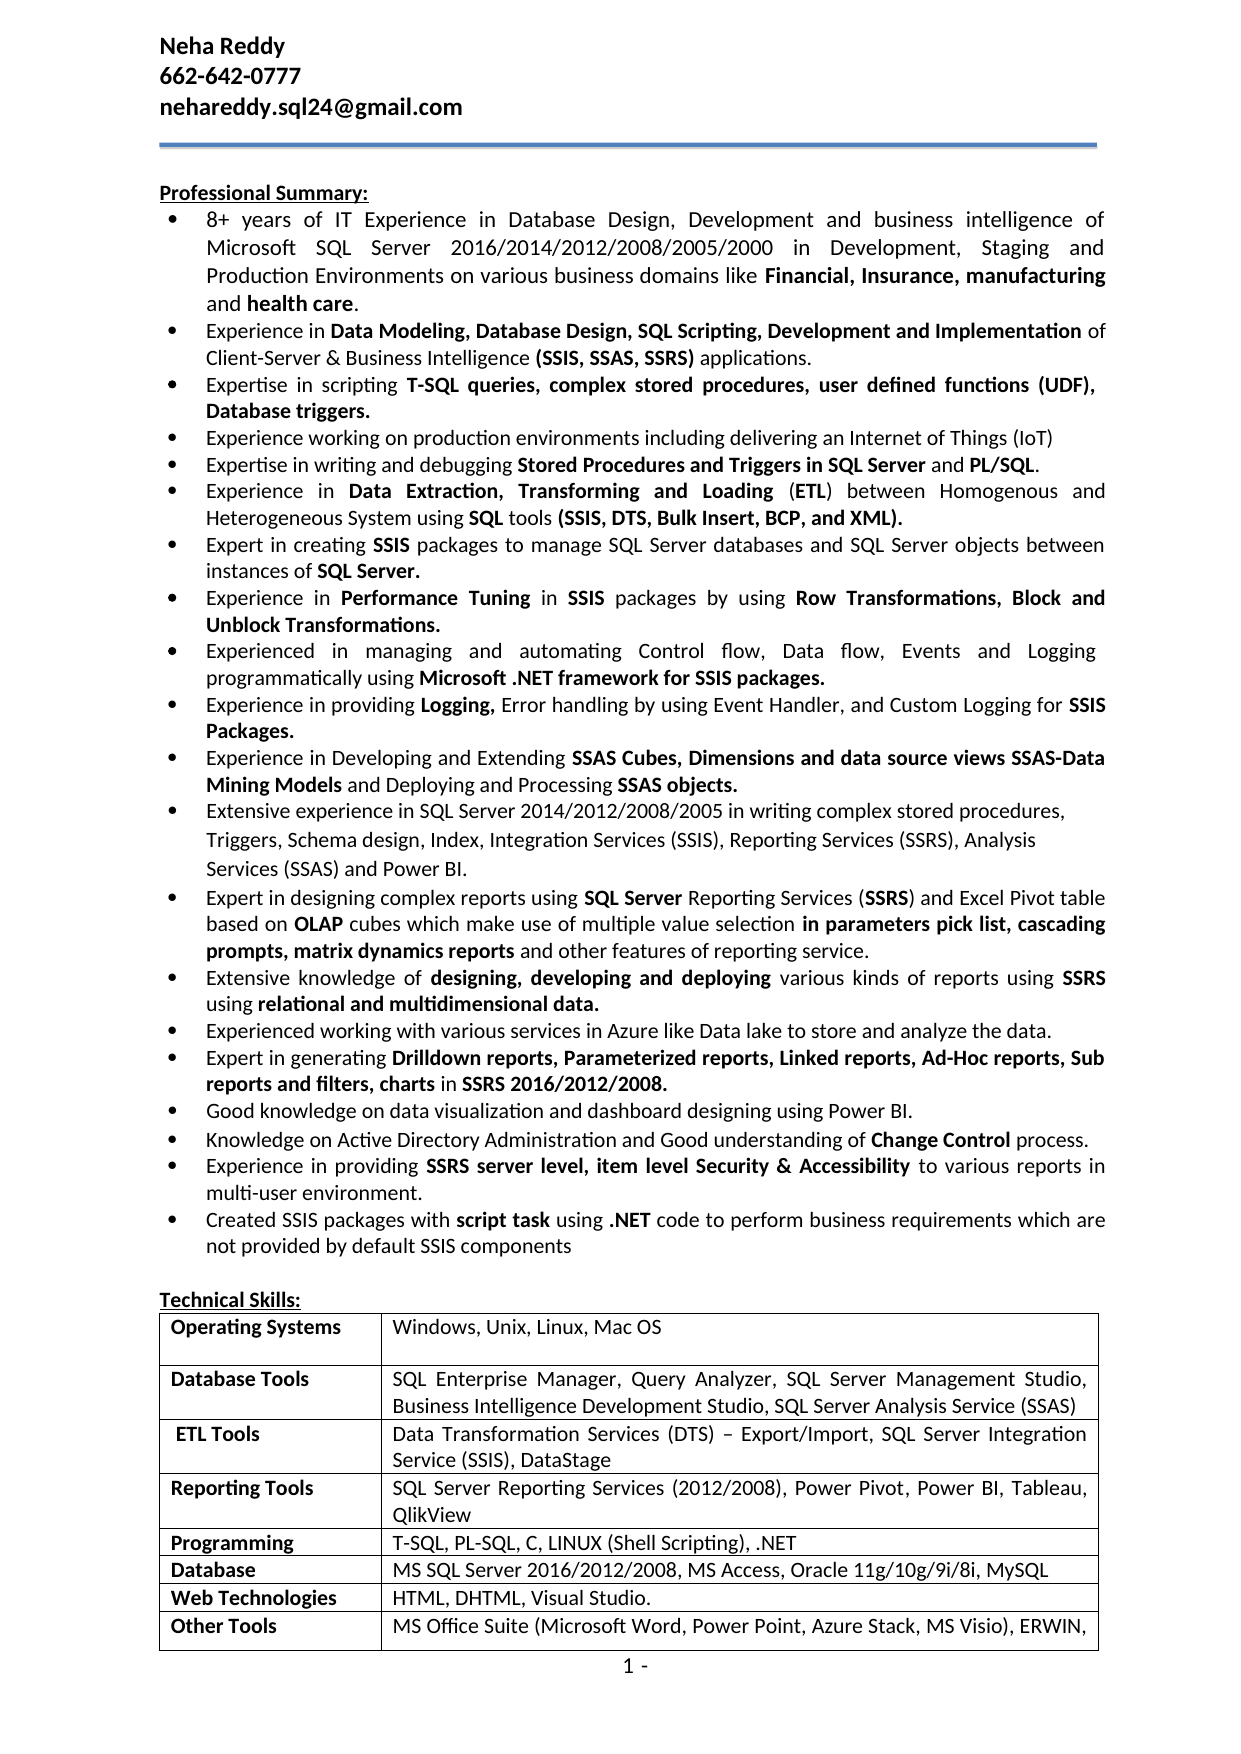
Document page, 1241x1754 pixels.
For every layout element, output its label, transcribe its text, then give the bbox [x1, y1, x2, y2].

list Experience in Developing and Extending SSAS Cubes, Dimensions and data source views SSAS-Data Mining Models and Deploying and Processing SSAS objects. [168, 744, 1106, 797]
list 8+ years of IT Experience in Database Design, Development and business intelligence of Microsoft SQL Server 2016/2014/2012/2008/2005/2000 in Development, Staging and Production Environments on various business domains like Financial, Insurance, manufacturing and health care. [159, 205, 1097, 317]
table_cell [382, 1612, 1098, 1650]
list Experience in Performance Tuning in SSIS packages by using Row Transformations, Block and Unblock Transformations. [168, 584, 1106, 637]
list Created SSIS packages with script task using .NET code to perform business requirements which are not provided by default SSIS components [168, 1206, 1106, 1259]
list Experience in providing SSRS server level, item level Security & Accessibility to various reports in multi-user environment. [168, 1152, 1106, 1206]
list Extensive knowledge of designing, developing and deploying various kinds of reports using SSRS using relational and multidimensional data. [168, 964, 1106, 1017]
table_cell Other Tools [160, 1612, 381, 1650]
list Experience in Data Extraction, Transforming and Loading (ETL) between Homogenous and Heterogeneous System using SQL tools (SSIS, DTS, Bulk Insert, BCP, and XML). [168, 477, 1106, 531]
list Good knowledge on data visualization and dashboard designing using Power BI. [169, 1097, 1097, 1124]
list Experience in providing Logging, Error handling by using Event Handler, and Custom Logging for SSIS Packages. [168, 691, 1106, 744]
table_cell Database Tools [160, 1366, 381, 1419]
list Experience working on production environments including delivering an Internet of Things (IoT) [168, 424, 1097, 451]
list Experience in Data Modeling, Database Design, SQL Scripting, Development and Implementation of Client-Server & Business Intelligence (SSIS, SSAS, SSRS) applications. [168, 317, 1106, 371]
table_header Operating Systems [160, 1314, 381, 1364]
table_header Windows, Unix, Linux, Mac OS [382, 1314, 1098, 1364]
table_cell Reporting Tools [160, 1474, 381, 1528]
list Knowledge on Active Directory Administration and Good understanding of Change Control process. [168, 1126, 1106, 1152]
text Professional Summary: [159, 179, 1097, 205]
table_cell Data Transformation Services (DTS) – Export/Import, SQL Server Integration Service (SSIS), DataStage [382, 1420, 1098, 1473]
table_cell Database [160, 1556, 381, 1583]
text Technical Skills: [159, 1286, 1097, 1312]
list Experienced working with various services in Azure like Data lake to store and analyze the data. [168, 1017, 1106, 1044]
table_cell ETL Tools [160, 1420, 381, 1473]
list Expert in generating Drilldown reports, Parameterized reports, Linked reports, Ad-Hoc reports, Sub reports and filters, charts in SSRS 2016/2012/2008. [168, 1044, 1106, 1097]
table_cell HTML, DHTML, Visual Studio. [382, 1584, 1098, 1611]
list Expertise in scripting T-SQL queries, complex stored procedures, user defined functions (UDF), Database triggers. [168, 371, 1097, 424]
table_cell Programming [160, 1529, 381, 1555]
table_cell SQL Server Reporting Services (2012/2008), Power Pivot, Power BI, Tableau, QlikView [382, 1474, 1098, 1528]
table_cell T-SQL, PL-SQL, C, LINUX (Shell Scripting), .NET [382, 1529, 1098, 1555]
list Expert in designing complex reports using SQL Server Reporting Services (SSRS) and Excel Pivot table based on OLAP cubes which make use of multiple value selection in parameters pick list, cascading prompts, matrix dynamics reports and other features of reporting service. [168, 884, 1106, 964]
table_cell MS SQL Server 2016/2012/2008, MS Access, Oracle 11g/10g/9i/8i, MySQL [382, 1556, 1098, 1583]
list Extensive experience in SQL Server 2014/2012/2008/2005 in writing complex stored procedures, Triggers, Schema design, Index, Integration Services (SSIS), Reporting Services (SSRS), Analysis Services (SSAS) and Power BI. [169, 797, 1097, 882]
list Expert in creating SSIS packages to manage SQL Server databases and SQL Server objects between instances of SQL Server. [168, 531, 1106, 584]
list Experienced in managing and automating Control flow, Data flow, Events and Logging programmatically using Microsoft .NET framework for SSIS packages. [168, 637, 1097, 691]
table_cell SQL Enterprise Manager, Query Analyzer, SQL Server Management Studio, Business Intelligence Development Studio, SQL Server Analysis Service (SSAS) [382, 1366, 1098, 1419]
list Expertise in writing and debugging Stored Procedures and Triggers in SQL Server and PL/SQL. [168, 451, 1106, 477]
table_cell Web Technologies [160, 1584, 381, 1611]
